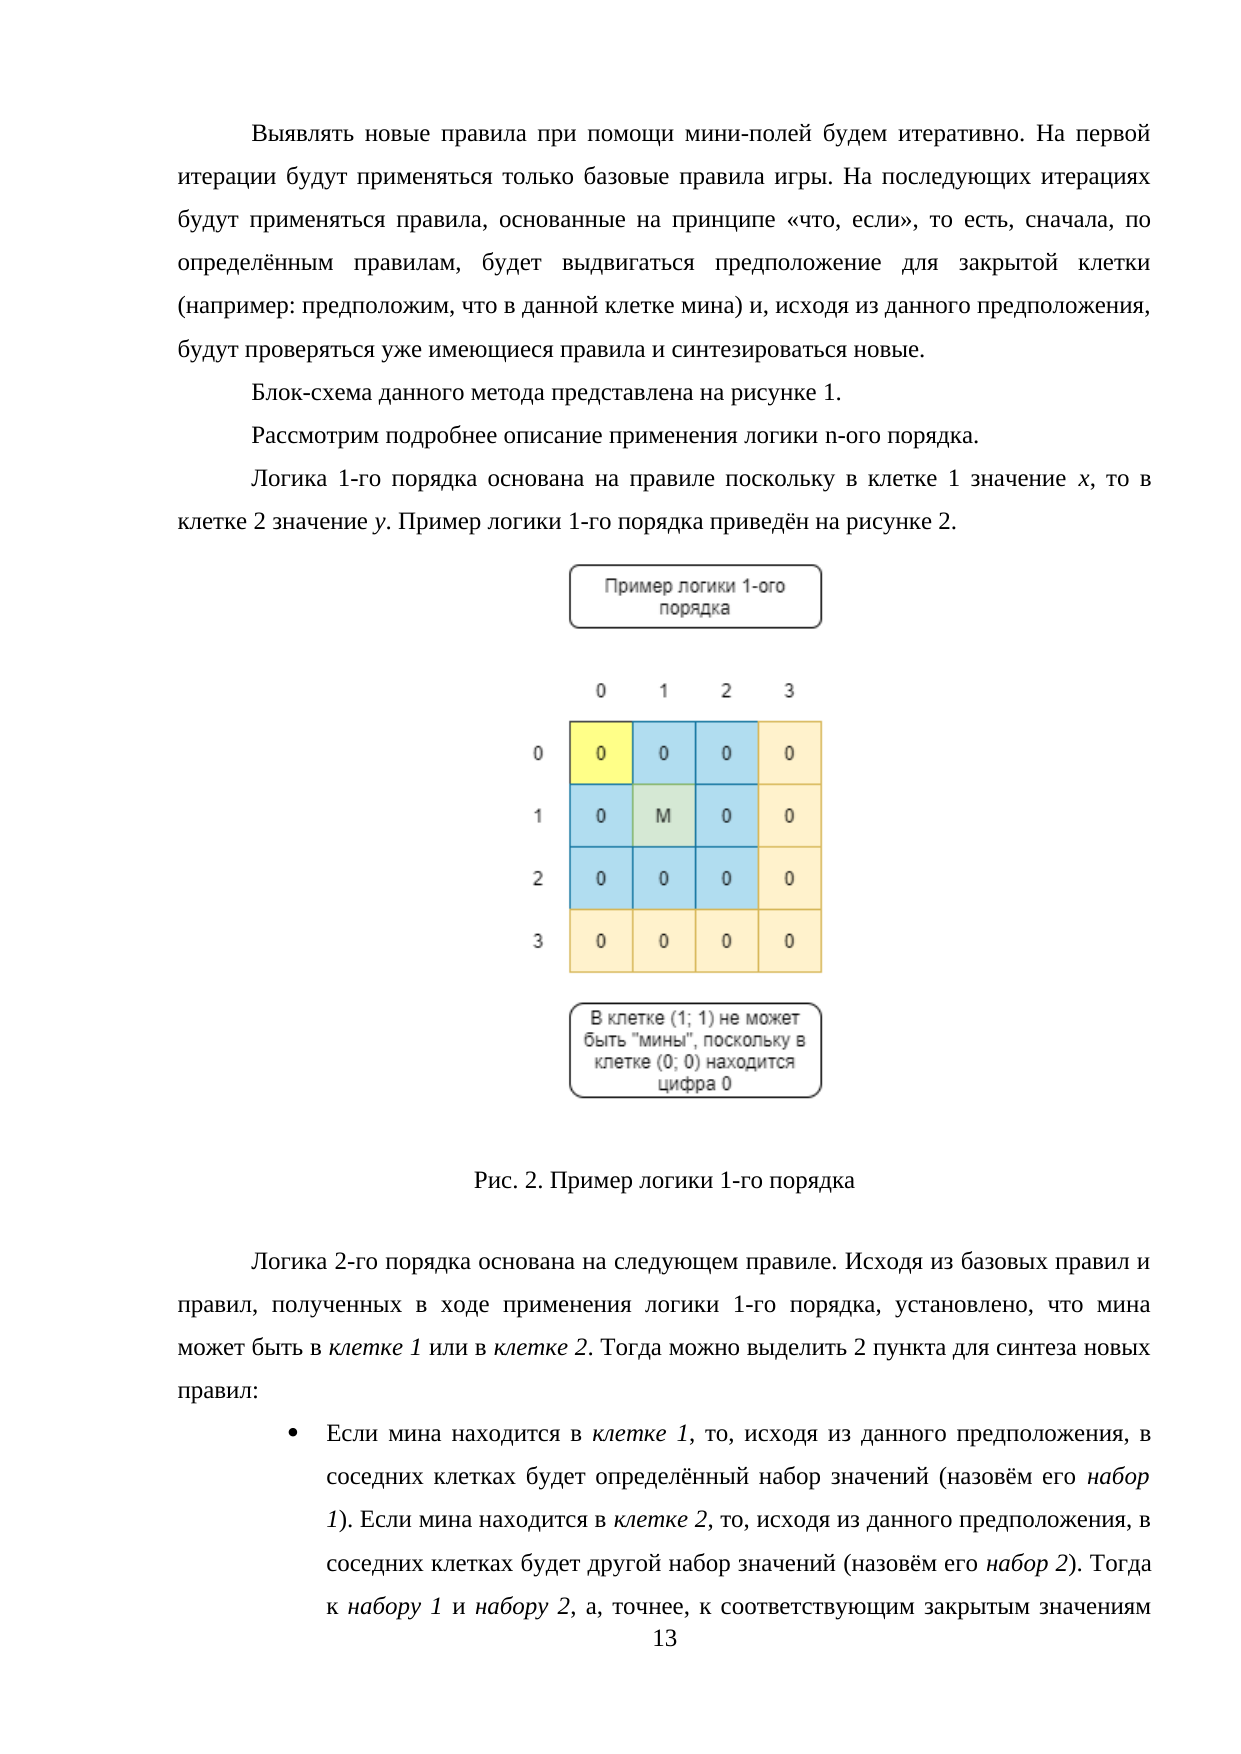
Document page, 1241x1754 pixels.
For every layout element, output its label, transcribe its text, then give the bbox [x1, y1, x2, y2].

text Логика 2-го порядка основана на следующем правиле. Исходя из базовых правил и правил, полученных в ходе применения логики 1-го порядка, установлено, что мина может быть в клетке 1 или в клетке 2. Тогда можно выделить 2 пункта для синтеза новых правил: [177, 1246, 1152, 1404]
picture [491, 549, 838, 1114]
text Рис. 2. Пример логики 1-го порядка [177, 1165, 1152, 1194]
text Логика 1-го порядка основана на правиле поскольку в клетке 1 значение x, то в клетке 2 значение y. Пример логики 1-го порядка приведён на рисунке 2. [177, 463, 1152, 535]
text Рассмотрим подробнее описание применения логики n-ого порядка. [177, 420, 1152, 449]
text Выявлять новые правила при помощи мини-полей будем итеративно. На первой итерации будут применяться только базовые правила игры. На последующих итерациях будут применяться правила, основанные на принципе «что, если», то есть, сначала, по определённым правилам, будет выдвигаться предположение для закрытой клетки (например: предположим, что в данной клетке мина) и, исходя из данного предположения, будут проверяться уже имеющиеся правила и синтезироваться новые. [177, 118, 1152, 362]
text Блок-схема данного метода представлена на рисунке 1. [177, 377, 1152, 406]
